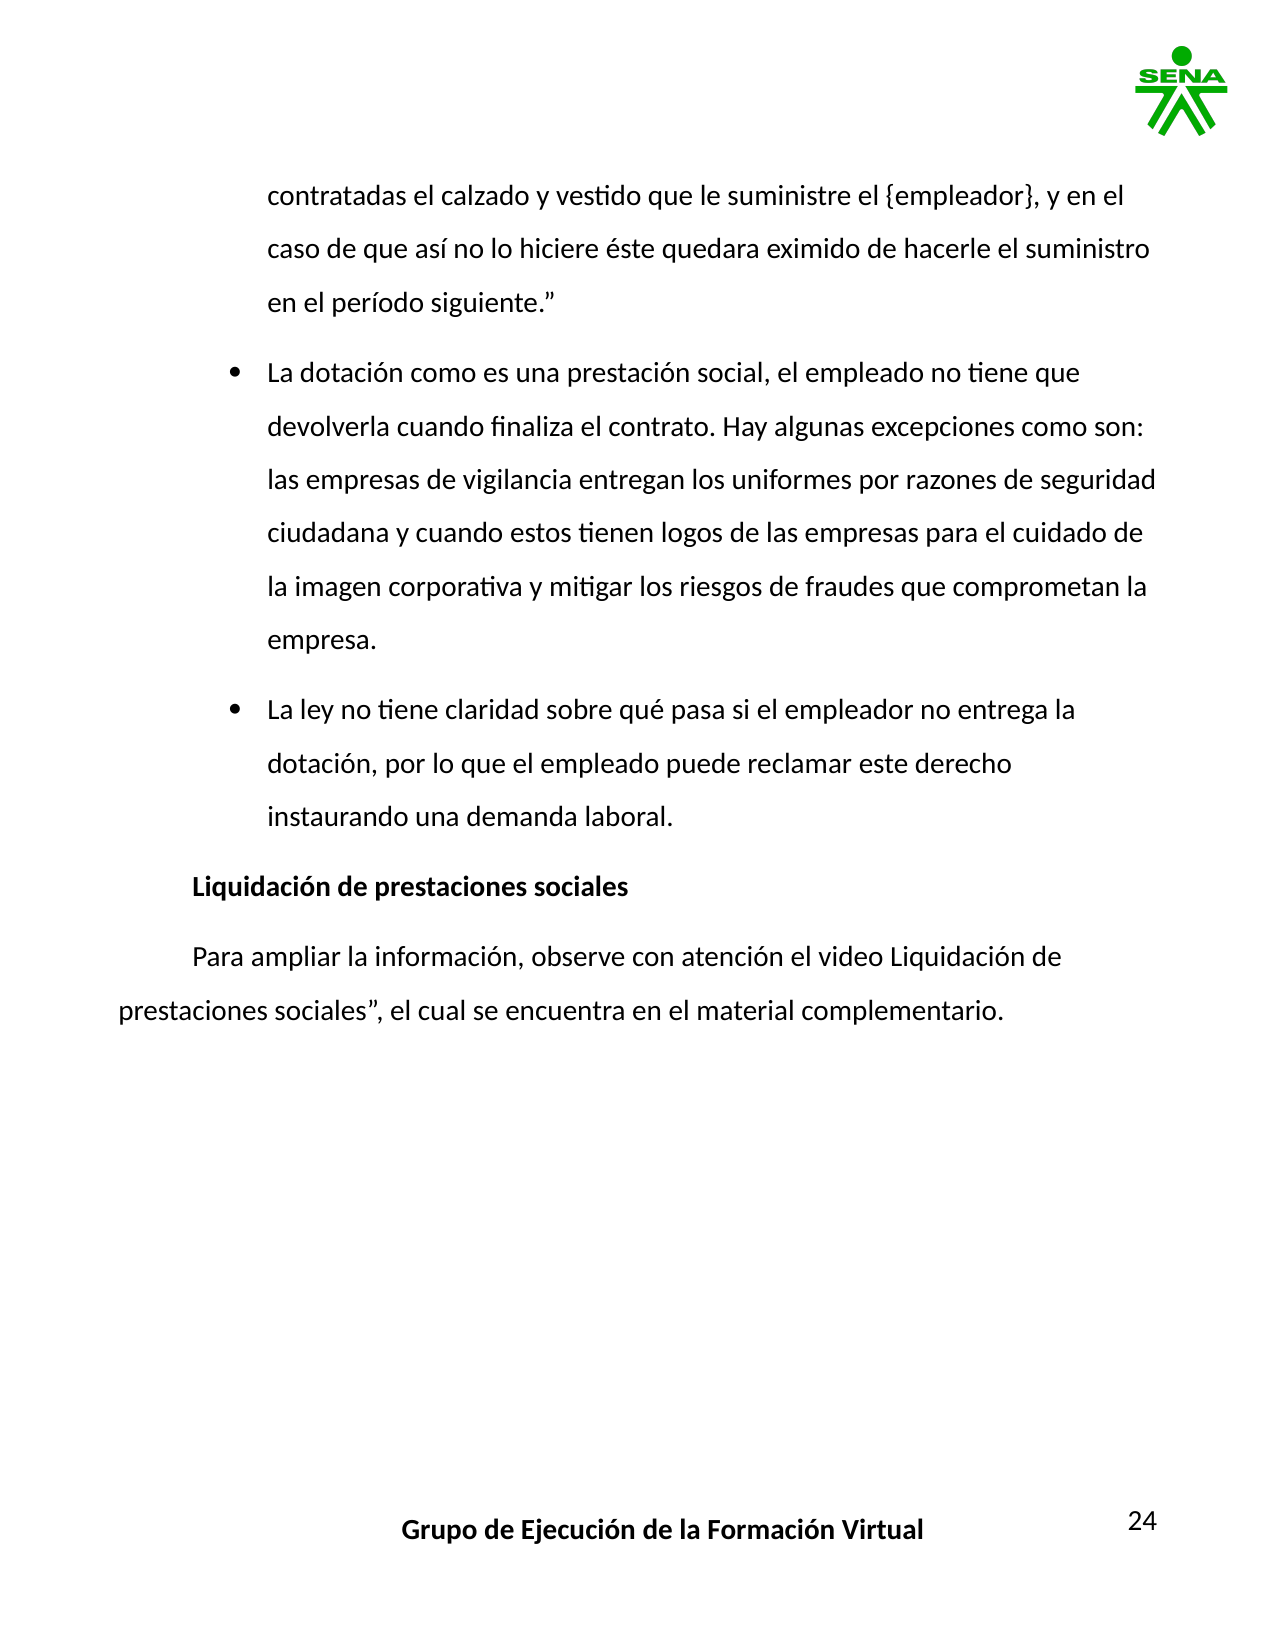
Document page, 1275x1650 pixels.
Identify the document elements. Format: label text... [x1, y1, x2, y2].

list La ley no tiene claridad sobre qué pasa si el empleador no entrega la dotación, por lo que el empleado puede reclamar este derecho instaurando una demanda laboral. [230, 691, 1157, 834]
picture [1135, 46, 1228, 136]
text Liquidación de prestaciones sociales [118, 868, 1157, 904]
list La dotación como es una prestación social, el empleado no tiene que devolverla cuando finaliza el contrato. Hay algunas excepciones como son: las empresas de vigilancia entregan los uniformes por razones de seguridad ciudadana y cuando estos tienen logos de las empresas para el cuidado de la imagen corporativa y mitigar los riesgos de fraudes que comprometan la empresa. [230, 354, 1157, 657]
text Para ampliar la información, observe con atención el video Liquidación de prestaciones sociales”, el cual se encuentra en el material complementario. [118, 938, 1157, 1028]
